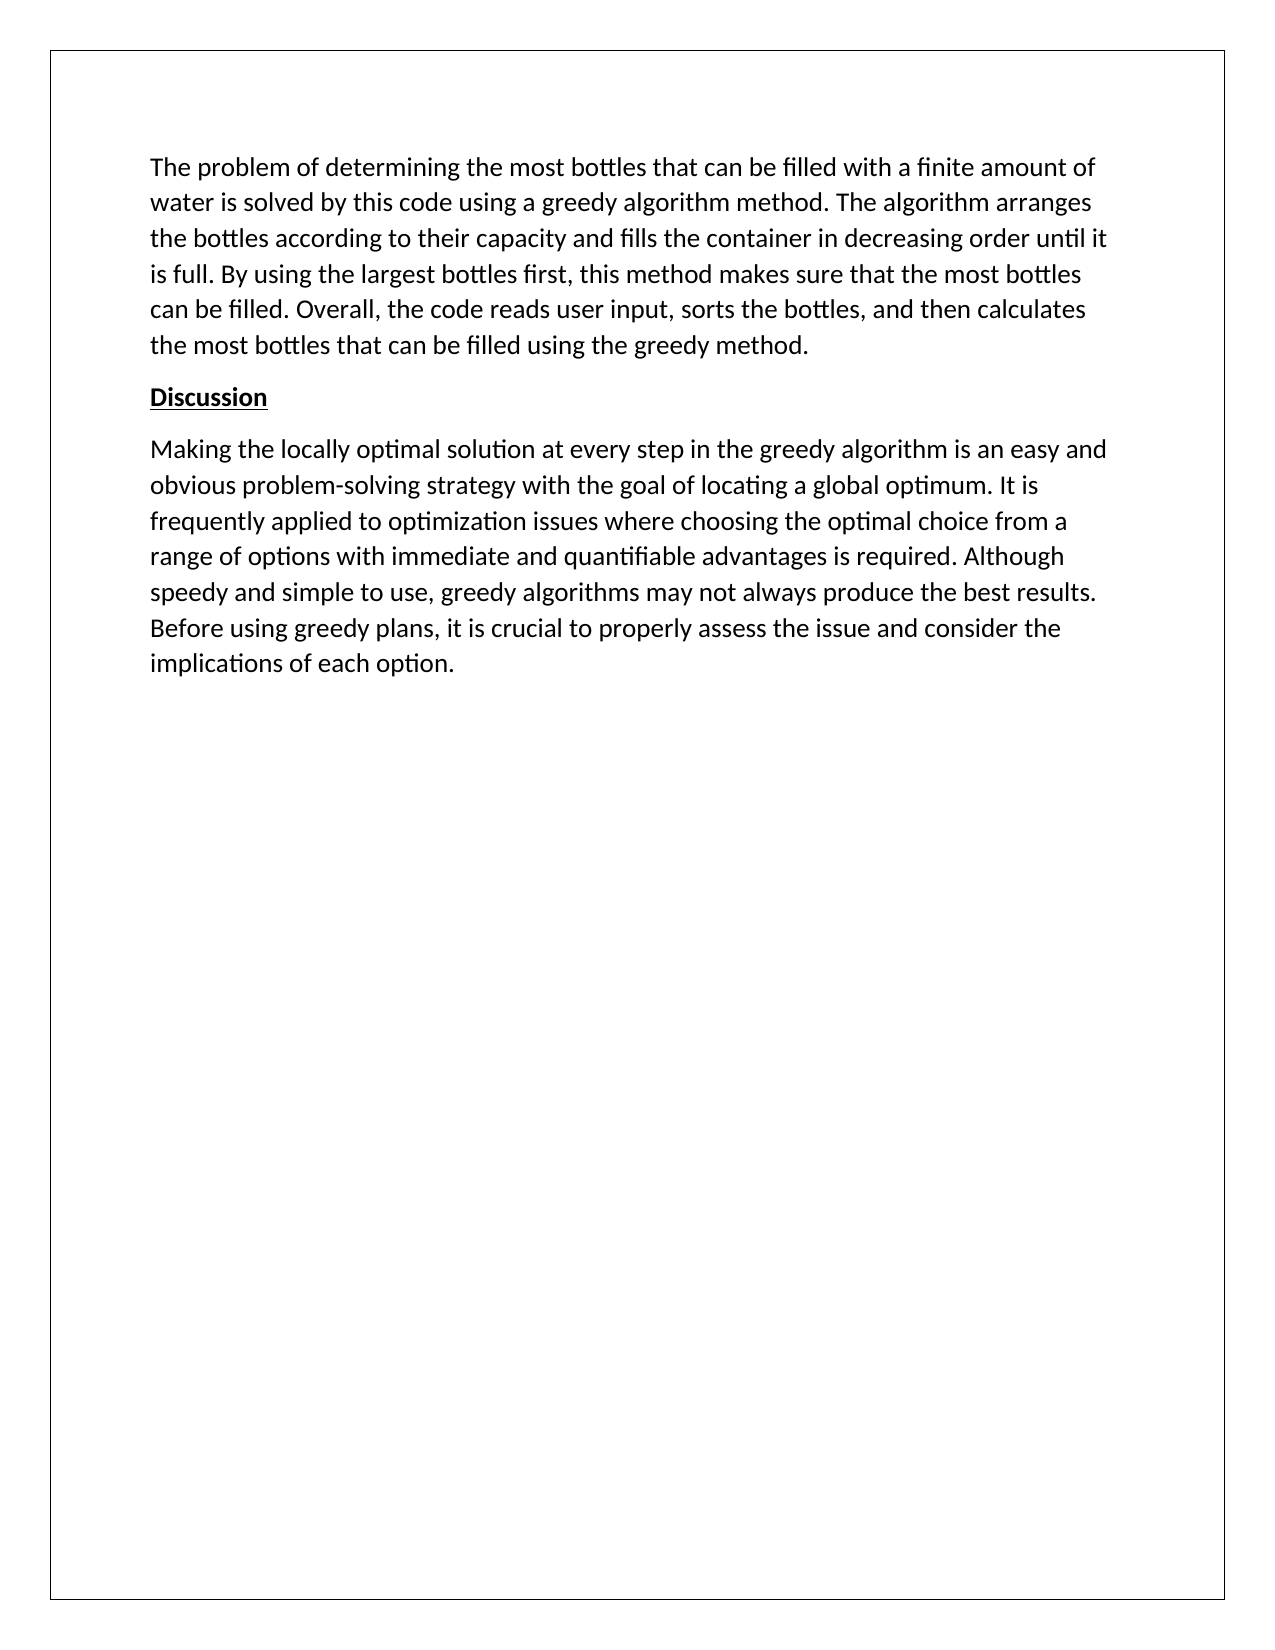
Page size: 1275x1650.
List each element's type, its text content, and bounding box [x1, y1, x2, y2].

text The problem of determining the most bottles that can be filled with a finite amount of water is solved by this code using a greedy algorithm method. The algorithm arranges the bottles according to their capacity and fills the container in decreasing order until it is full. By using the largest bottles first, this method makes sure that the most bottles can be filled. Overall, the code reads user input, sorts the bottles, and then calculates the most bottles that can be filled using the greedy method. [150, 150, 1125, 361]
text Discussion [150, 380, 1125, 413]
text Making the locally optimal solution at every step in the greedy algorithm is an easy and obvious problem-solving strategy with the goal of locating a global optimum. It is frequently applied to optimization issues where choosing the optimal choice from a range of options with immediate and quantifiable advantages is required. Although speedy and simple to use, greedy algorithms may not always produce the best results. Before using greedy plans, it is crucial to properly assess the issue and consider the implications of each option. [150, 433, 1125, 679]
